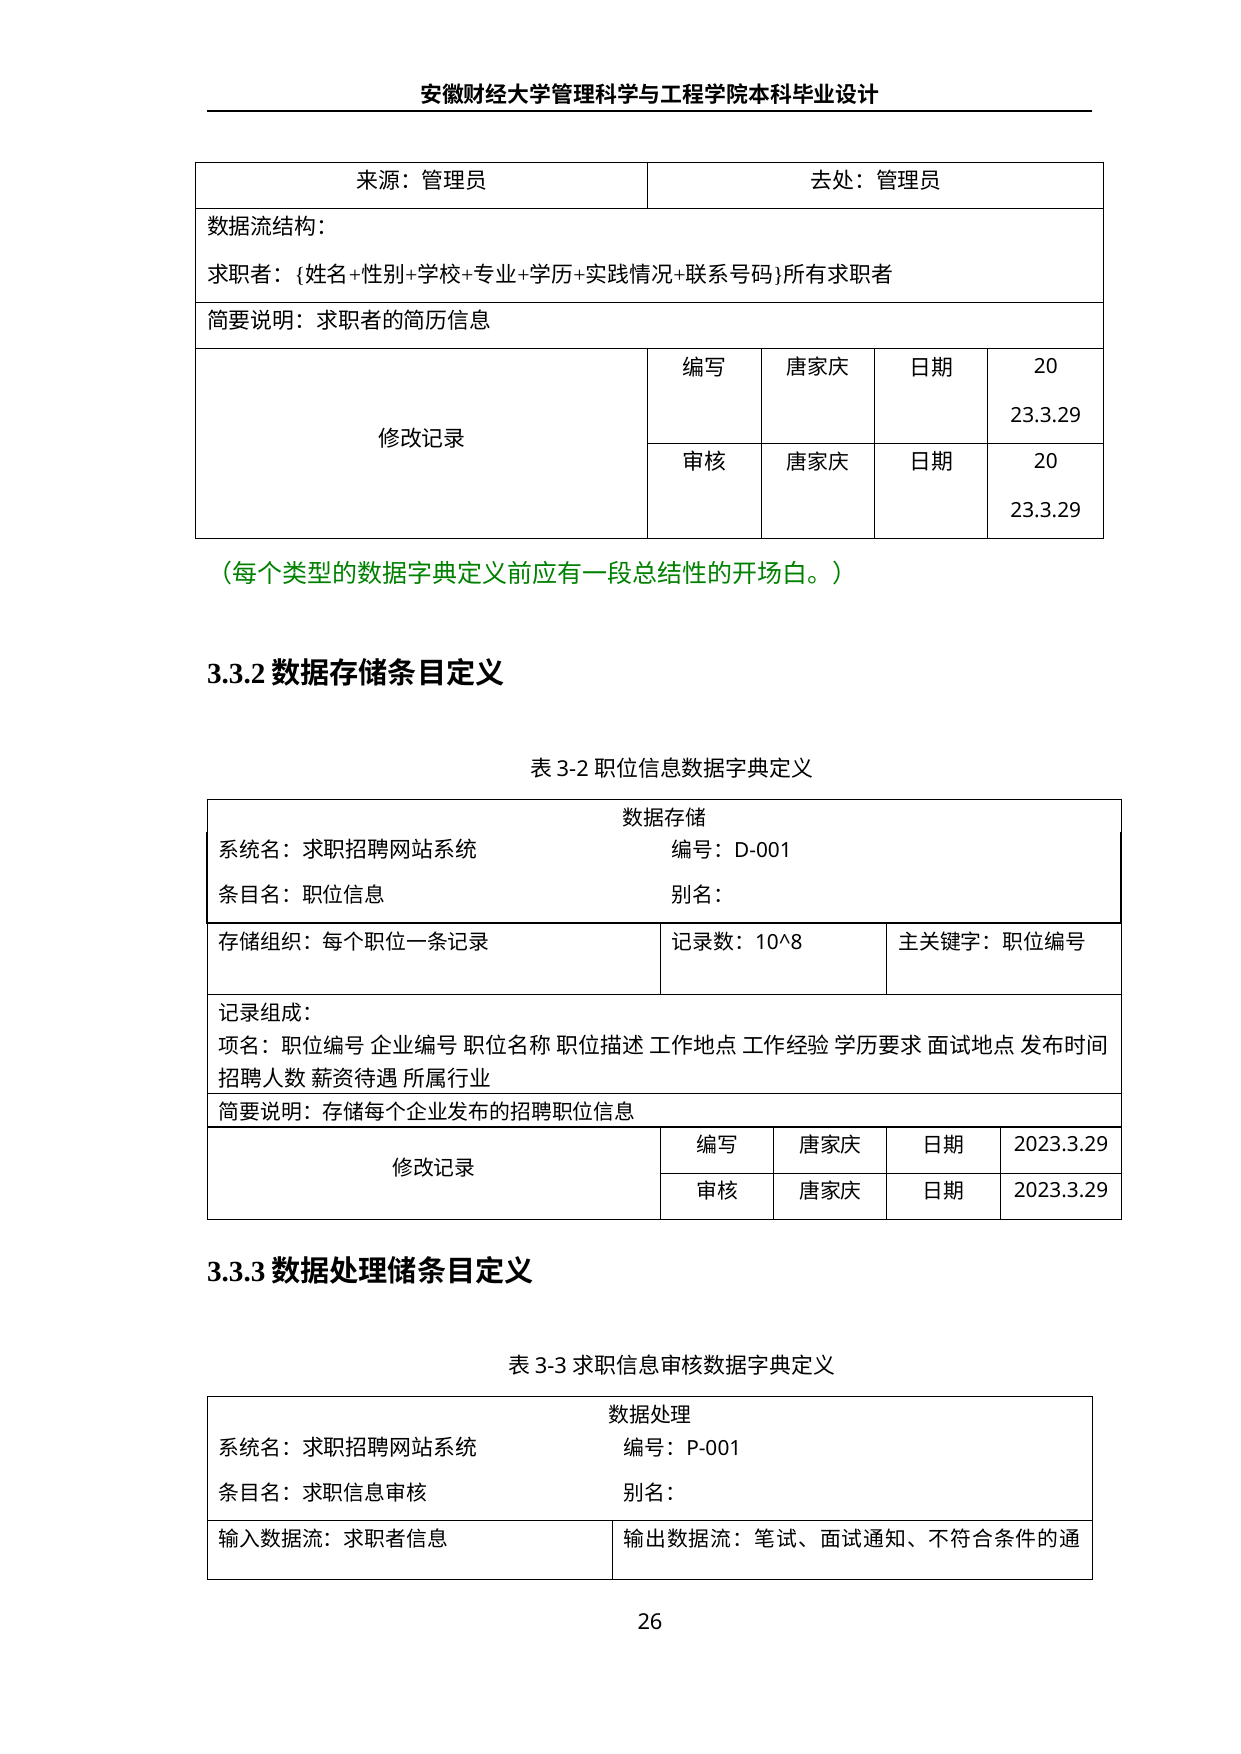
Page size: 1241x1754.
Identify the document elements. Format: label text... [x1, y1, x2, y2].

table_header 数据存储 [208, 800, 1121, 832]
table_cell 简要说明：存储每个企业发布的招聘职位信息 [208, 1094, 1121, 1126]
table_cell 唐家庆 [774, 1128, 886, 1172]
table_cell 系统名：求职招聘网站系统 [208, 1430, 612, 1475]
table_cell 编号：P-001 [612, 1430, 1092, 1475]
table_cell 日期 [887, 1128, 1000, 1172]
table_cell 记录数：10^8 [661, 924, 886, 994]
table_cell 简要说明：求职者的简历信息 [196, 303, 1103, 348]
text 表3-3 求职信息审核数据字典定义 [207, 1348, 1092, 1380]
table_cell 输入数据流：求职者信息 [208, 1521, 612, 1578]
table_cell 2023.3.29 [988, 349, 1103, 443]
table_cell 唐家庆 [762, 349, 874, 443]
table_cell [613, 1521, 1092, 1578]
table_cell 修改记录 [208, 1128, 660, 1218]
table_cell 编写 [648, 349, 761, 443]
table_cell 记录组成： 项名：职位编号 企业编号 职位名称 职位描述 工作地点 工作经验 学历要求 面试地点 发布时间 招聘人数 薪资待遇 所属行业 [208, 995, 1121, 1093]
table_cell 条目名：职位信息 [208, 877, 660, 922]
table_cell 日期 [875, 349, 987, 443]
table_cell 数据流结构： 求职者：{姓名+性别+学校+专业+学历+实践情况+联系号码}所有求职者 [196, 209, 1103, 302]
table_cell 2023.3.29 [1001, 1128, 1121, 1172]
table_cell 别名： [612, 1475, 1092, 1520]
table_cell 来源：管理员 [196, 163, 647, 208]
table_cell 条目名：求职信息审核 [208, 1475, 612, 1520]
text （每个类型的数据字典定义前应有一段总结性的开场白。） [207, 539, 1092, 604]
table_header 数据处理 [208, 1397, 1092, 1430]
table_cell 唐家庆 [774, 1174, 886, 1218]
table_cell 修改记录 [196, 349, 647, 538]
table_cell 日期 [875, 444, 987, 538]
table_cell 别名： [660, 877, 1120, 922]
table_cell 唐家庆 [762, 444, 874, 538]
table_cell 日期 [887, 1174, 1000, 1218]
table_cell 审核 [661, 1174, 773, 1218]
text 表3-2 职位信息数据字典定义 [207, 750, 1092, 783]
table_cell 存储组织：每个职位一条记录 [208, 924, 660, 994]
table_cell 审核 [648, 444, 761, 538]
table_cell 2023.3.29 [988, 444, 1103, 538]
table_cell 编写 [661, 1128, 773, 1172]
table_cell 编号：D-001 [660, 832, 1120, 877]
table_cell 系统名：求职招聘网站系统 [208, 832, 660, 877]
table_cell 主关键字：职位编号 [887, 924, 1121, 994]
subtitle 3.3.2数据存储条目定义 [207, 638, 1092, 703]
table_cell 去处：管理员 [648, 163, 1103, 208]
table_cell 2023.3.29 [1001, 1174, 1121, 1218]
subtitle 3.3.3数据处理储条目定义 [207, 1236, 1092, 1301]
